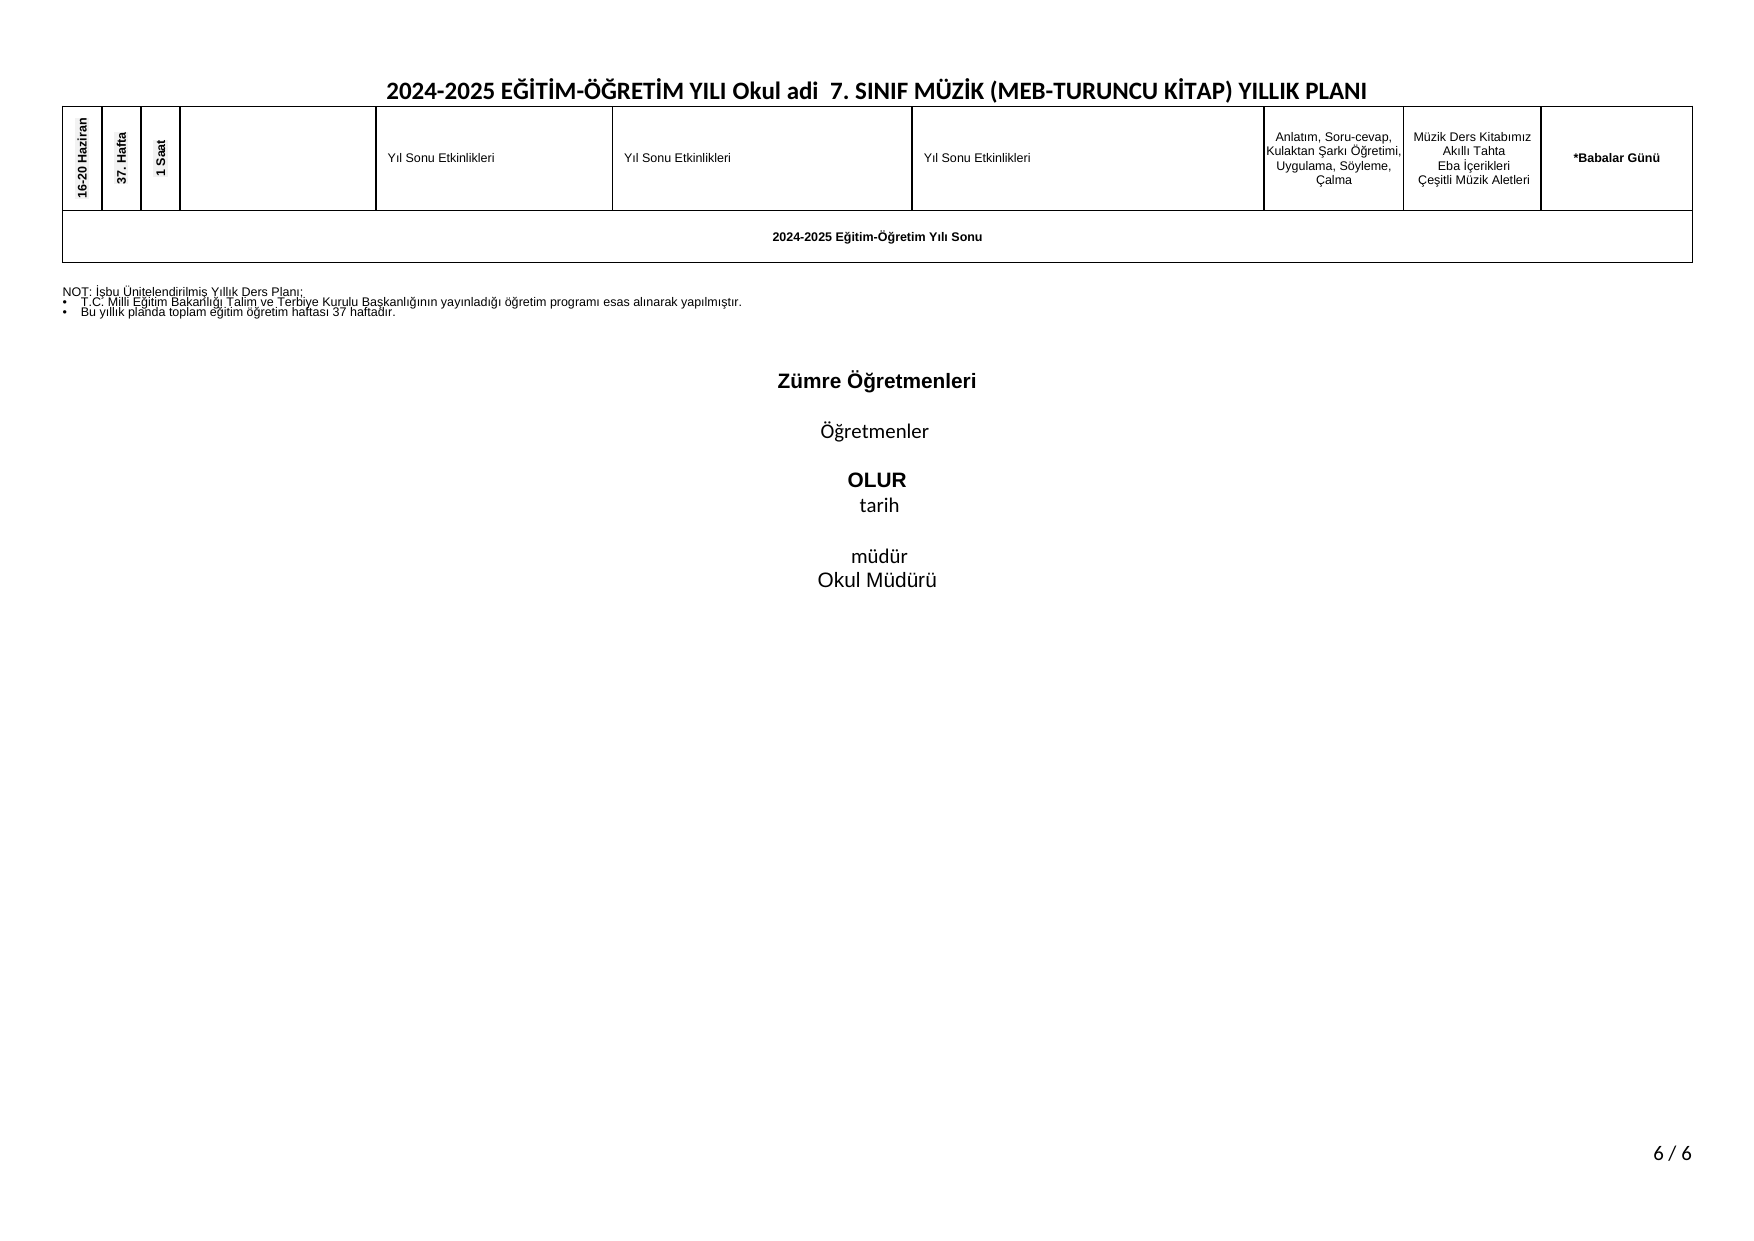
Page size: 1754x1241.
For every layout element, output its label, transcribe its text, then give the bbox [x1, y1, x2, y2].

table_cell Yıl Sonu Etkinlikleri [377, 107, 612, 210]
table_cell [1265, 107, 1403, 210]
table_cell Yıl Sonu Etkinlikleri [613, 107, 911, 210]
table_cell 2024-2025 Eğitim-Öğretim Yılı Sonu [63, 211, 1692, 262]
table_cell *Babalar Günü [1542, 107, 1692, 210]
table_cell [1404, 107, 1540, 210]
text Zümre Öğretmenleri [62, 369, 1691, 393]
table_cell 16-20 Haziran [63, 107, 101, 210]
text OLUR [62, 444, 1691, 492]
table_cell 1 Saat [142, 107, 179, 210]
table_cell 37. Hafta [103, 107, 140, 210]
text Okul Müdürü [62, 568, 1691, 592]
table_cell [181, 107, 375, 210]
table_cell Yıl Sonu Etkinlikleri [913, 107, 1263, 210]
